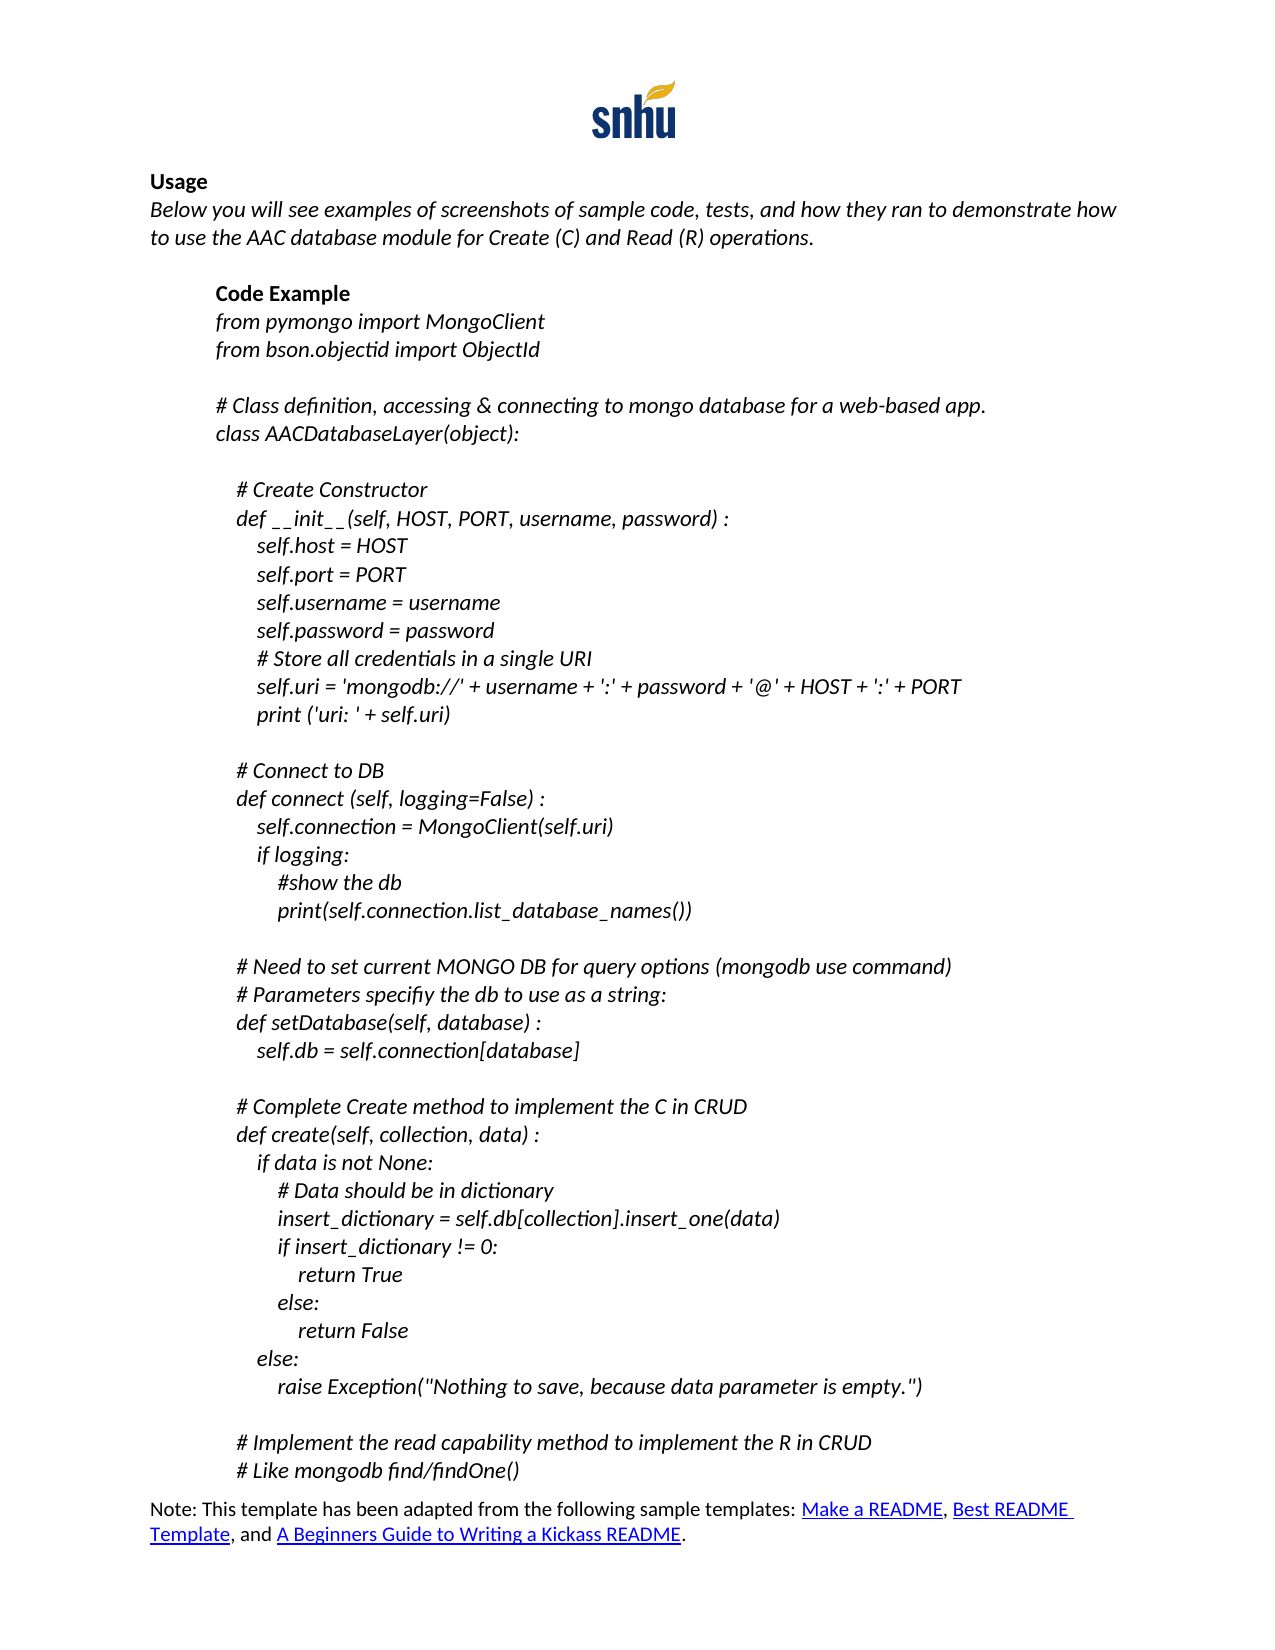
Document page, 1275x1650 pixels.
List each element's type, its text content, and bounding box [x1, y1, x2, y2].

text # Complete Create method to implement the C in CRUD [216, 1092, 1125, 1120]
text from bson.objectid import ObjectId [216, 336, 1125, 363]
text raise Exception("Nothing to save, because data parameter is empty.") [216, 1372, 1125, 1400]
text class AACDatabaseLayer(object): [216, 419, 1125, 448]
text #show the db [216, 868, 1125, 896]
text self.password = password [216, 616, 1125, 644]
text print ('uri: ' + self.uri) [216, 700, 1125, 728]
subtitle Code Example [150, 279, 1125, 307]
text from pymongo import MongoClient [216, 307, 1125, 336]
text return False [216, 1316, 1125, 1344]
text insert_dictionary = self.db[collection].insert_one(data) [216, 1204, 1125, 1232]
text self.host = HOST [216, 532, 1125, 560]
text # Like mongodb find/findOne() [216, 1456, 1125, 1484]
text self.connection = MongoClient(self.uri) [216, 812, 1125, 840]
text def __init__(self, HOST, PORT, username, password) : [216, 504, 1125, 532]
text def connect (self, logging=False) : [216, 784, 1125, 812]
text # Parameters specifiy the db to use as a string: [216, 980, 1125, 1008]
text return True [216, 1260, 1125, 1288]
text # Connect to DB [216, 756, 1125, 784]
text self.uri = 'mongodb://' + username + ':' + password + '@' + HOST + ':' + PORT [216, 672, 1125, 700]
text # Need to set current MONGO DB for query options (mongodb use command) [216, 952, 1125, 980]
text # Create Constructor [216, 476, 1125, 504]
text # Implement the read capability method to implement the R in CRUD [216, 1428, 1125, 1456]
text else: [216, 1344, 1125, 1372]
text if logging: [216, 840, 1125, 868]
text print(self.connection.list_database_names()) [216, 896, 1125, 924]
text else: [216, 1288, 1125, 1316]
text Below you will see examples of screenshots of sample code, tests, and how they ran to demonstrate how to use the AAC database module for Create (C) and Read (R) operations. [150, 195, 1125, 251]
text # Store all credentials in a single URI [216, 644, 1125, 672]
text # Data should be in dictionary [216, 1176, 1125, 1204]
text self.port = PORT [216, 560, 1125, 588]
text self.username = username [216, 588, 1125, 616]
text def create(self, collection, data) : [216, 1120, 1125, 1148]
text if data is not None: [216, 1148, 1125, 1176]
subtitle Usage [150, 167, 1125, 195]
text self.db = self.connection[database] [216, 1036, 1125, 1064]
text def setDatabase(self, database) : [216, 1008, 1125, 1036]
text # Class definition, accessing & connecting to mongo database for a web-based app. [216, 392, 1125, 419]
picture [573, 75, 702, 147]
text if insert_dictionary != 0: [216, 1232, 1125, 1260]
